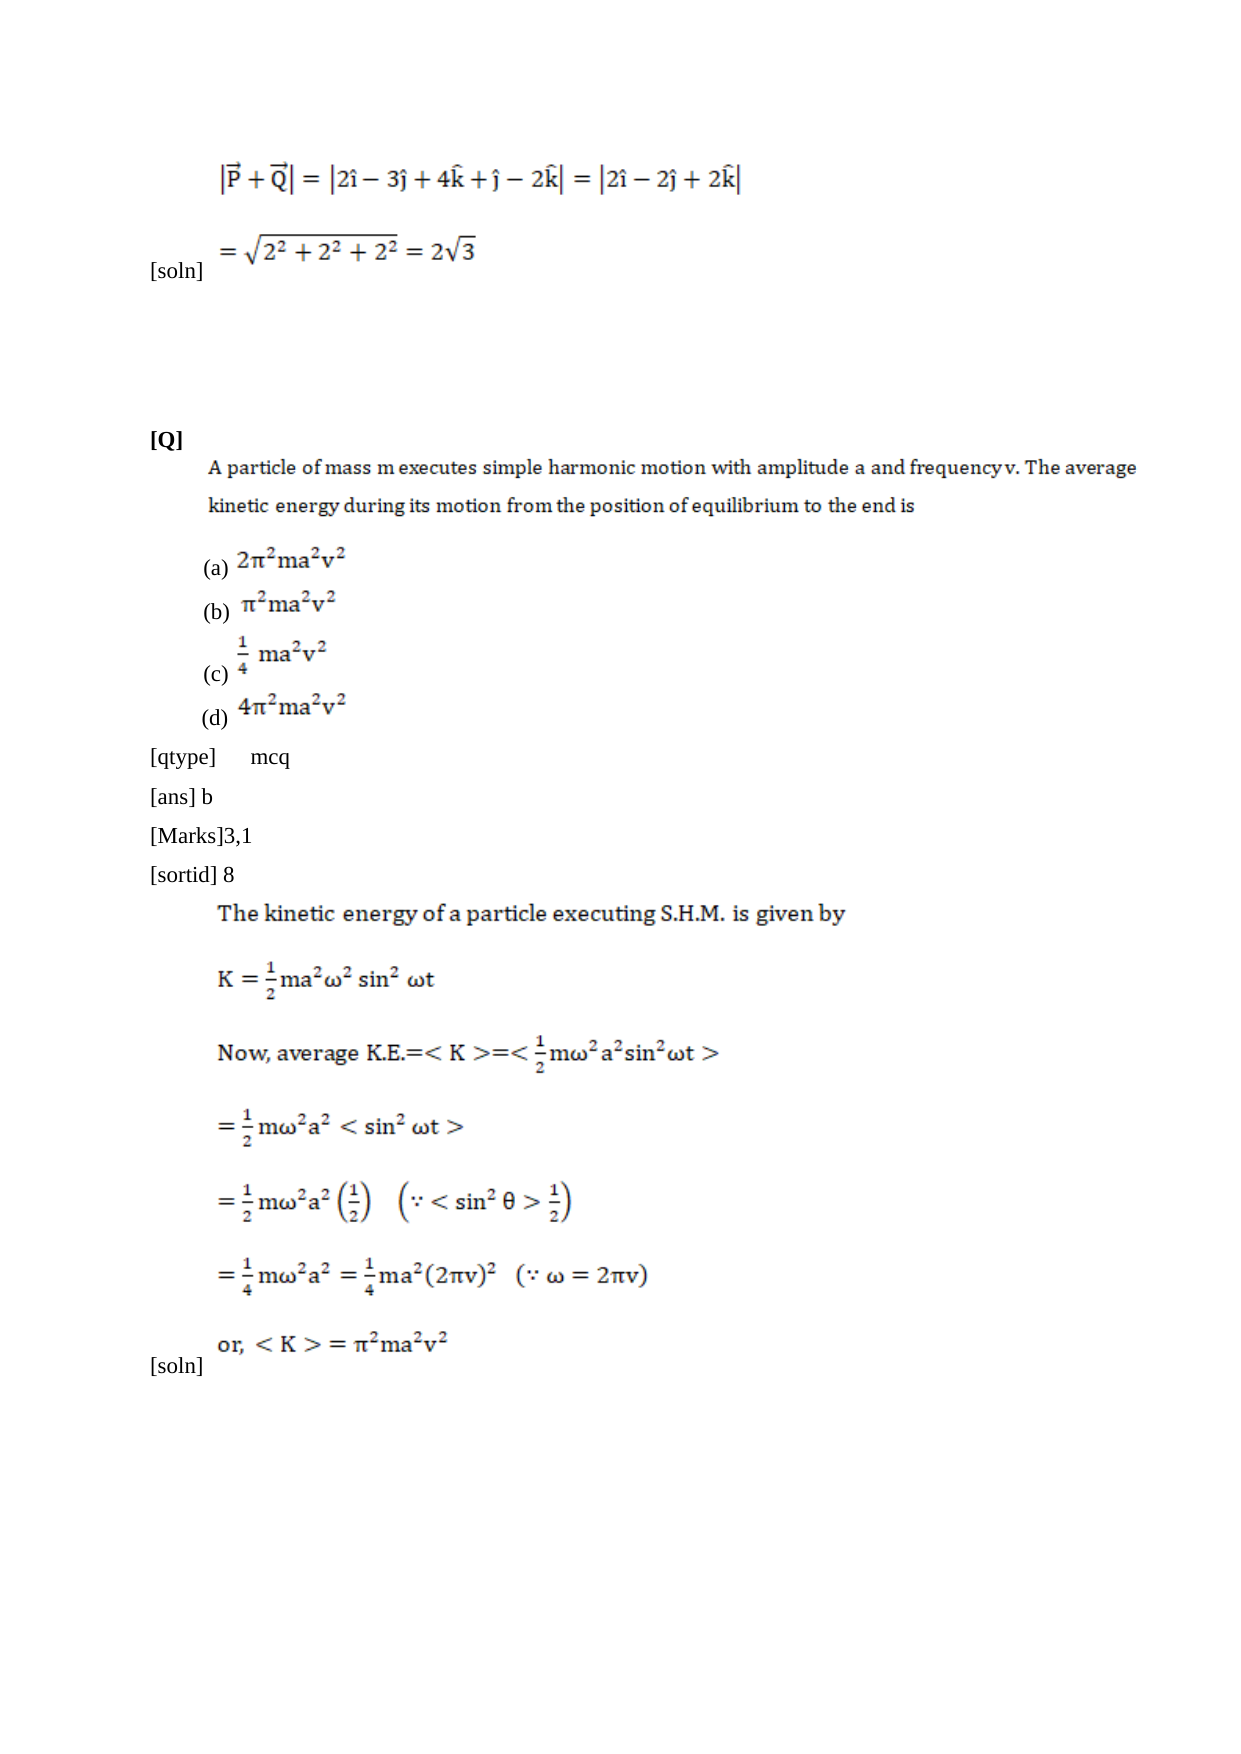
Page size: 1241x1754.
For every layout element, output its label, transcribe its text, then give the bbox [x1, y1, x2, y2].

text [qtype] mcq [150, 736, 1090, 770]
picture [233, 630, 333, 682]
text (d) [150, 693, 1090, 731]
text (c) [150, 630, 1090, 687]
text [ans] b [150, 776, 1090, 809]
text [sortid] 8 [150, 854, 1090, 888]
picture [233, 692, 357, 726]
text (a) [150, 541, 1090, 581]
picture [208, 150, 758, 279]
picture [233, 541, 354, 576]
picture [235, 586, 342, 620]
picture [208, 893, 872, 1374]
text (b) [150, 586, 1090, 624]
text [Marks]3,1 [150, 815, 1090, 848]
picture [203, 452, 1144, 530]
